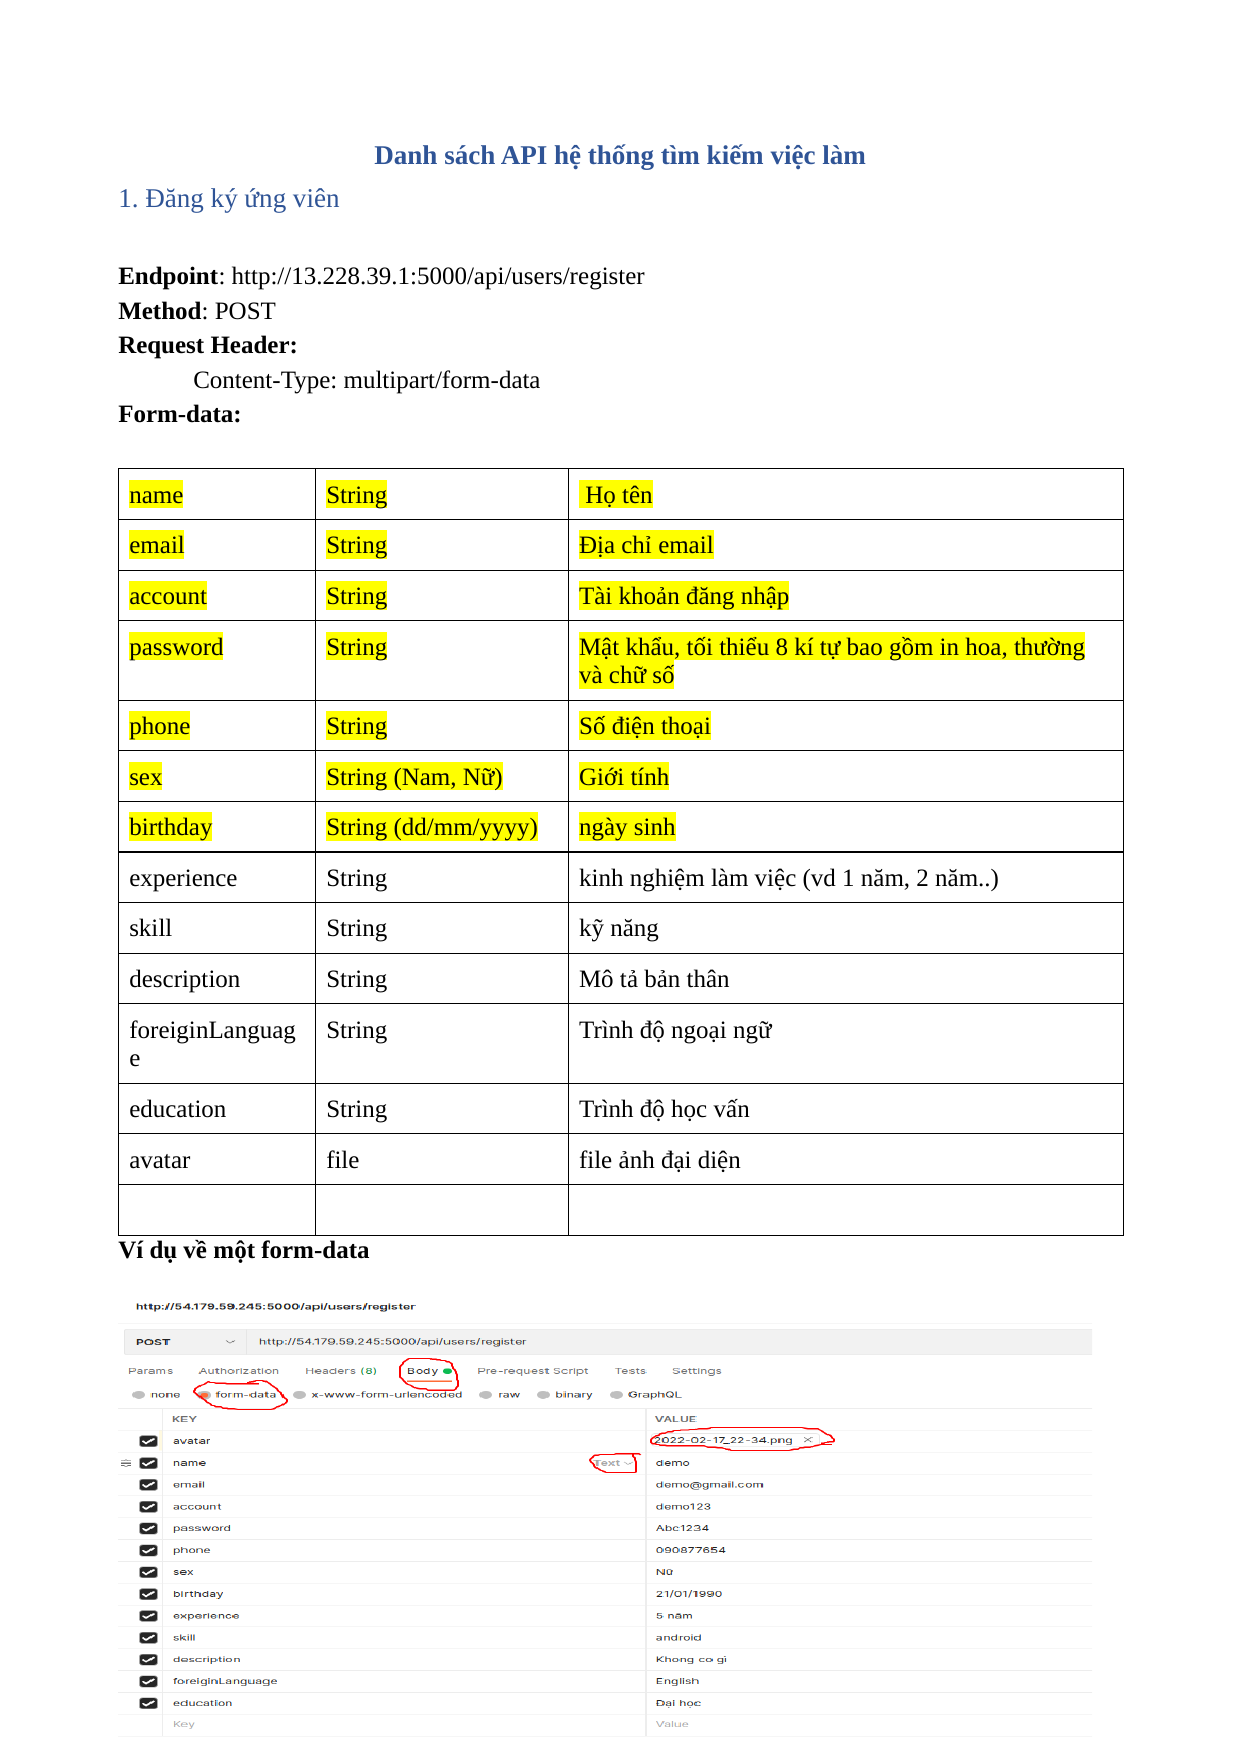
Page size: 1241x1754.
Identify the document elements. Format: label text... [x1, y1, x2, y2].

table_cell String [316, 520, 568, 569]
table_cell String [316, 954, 568, 1003]
table_cell Mật khẩu, tối thiểu 8 kí tự bao gồm in hoa, thường và chữ số [569, 621, 1123, 699]
table_cell String (Nam, Nữ) [316, 751, 568, 801]
table_cell file ảnh đại diện [569, 1134, 1123, 1184]
table_cell Số điện thoại [569, 701, 1123, 750]
table_cell foreiginLanguage [119, 1004, 315, 1083]
table_cell kinh nghiệm làm việc (vd 1 năm, 2 năm..) [569, 853, 1123, 902]
table_cell ngày sinh [569, 802, 1123, 851]
table_cell String [316, 621, 568, 699]
table_cell Mô tả bản thân [569, 954, 1123, 1003]
subtitle 1. Đăng ký ứng viên [118, 183, 1122, 214]
table_cell account [119, 571, 315, 620]
table_cell String [316, 1084, 568, 1133]
text Form-data: [118, 399, 1122, 428]
table_cell [316, 1185, 568, 1234]
table_cell email [119, 520, 315, 569]
text Ví dụ về một form-data [118, 1236, 1122, 1264]
table_cell education [119, 1084, 315, 1133]
table_cell String [316, 701, 568, 750]
table_cell String [316, 1004, 568, 1083]
table_cell [569, 1185, 1123, 1234]
text Endpoint: http://13.228.39.1:5000/api/users/register [118, 261, 1122, 290]
table_cell avatar [119, 1134, 315, 1184]
table_cell Tài khoản đăng nhập [569, 571, 1123, 620]
table_cell file [316, 1134, 568, 1184]
table_header Họ tên [569, 469, 1123, 519]
table_cell String [316, 571, 568, 620]
table_cell birthday [119, 802, 315, 851]
table_cell Giới tính [569, 751, 1123, 801]
table_cell skill [119, 903, 315, 953]
table_cell Trình độ ngoại ngữ [569, 1004, 1123, 1083]
table_cell password [119, 621, 315, 699]
table_cell description [119, 954, 315, 1003]
text Method: POST [118, 296, 1122, 324]
table_cell experience [119, 853, 315, 902]
table_cell String [316, 853, 568, 902]
table_cell kỹ năng [569, 903, 1123, 953]
table_cell Trình độ học vấn [569, 1084, 1123, 1133]
table_cell String (dd/mm/yyyy) [316, 802, 568, 851]
text Request Header: [118, 330, 1122, 359]
table_header name [119, 469, 315, 519]
table_cell Địa chỉ email [569, 520, 1123, 569]
subtitle Danh sách API hệ thống tìm kiếm việc làm [118, 139, 1122, 170]
table_cell [119, 1185, 315, 1234]
text Content-Type: multipart/form-data [118, 365, 1122, 393]
table_header String [316, 469, 568, 519]
table_cell phone [119, 701, 315, 750]
table_cell String [316, 903, 568, 953]
table_cell sex [119, 751, 315, 801]
picture [118, 1292, 1093, 1754]
